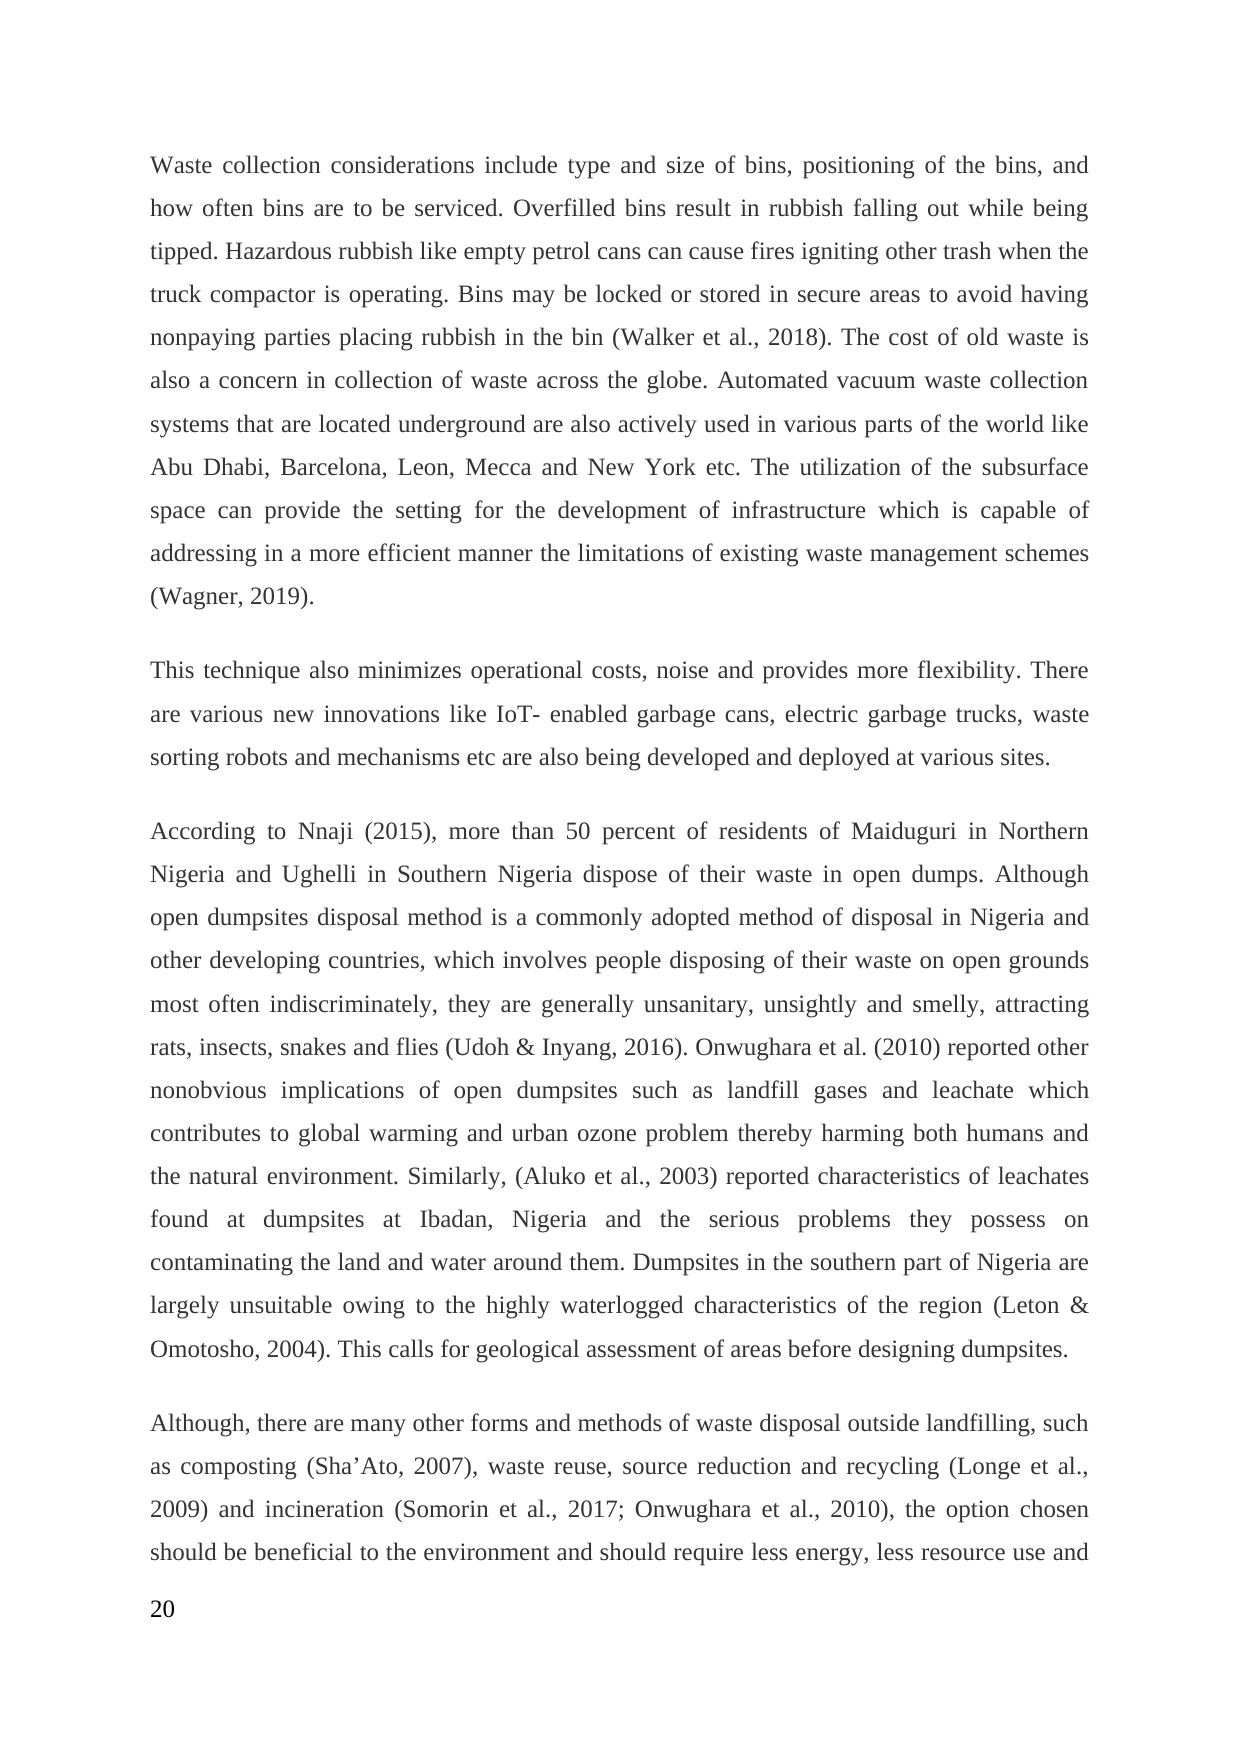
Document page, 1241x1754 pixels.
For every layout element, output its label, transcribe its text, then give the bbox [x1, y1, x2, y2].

text This technique also minimizes operational costs, noise and provides more flexibility. There are various new innovations like IoT- enabled garbage cans, electric garbage trucks, waste sorting robots and mechanisms etc are also being developed and deployed at various sites. [150, 656, 1090, 771]
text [150, 1408, 1090, 1566]
text According to Nnaji (2015), more than 50 percent of residents of Maiduguri in Northern Nigeria and Ughelli in Southern Nigeria dispose of their waste in open dumps. Although open dumpsites disposal method is a commonly adopted method of disposal in Nigeria and other developing countries, which involves people disposing of their waste on open grounds most often indiscriminately, they are generally unsanitary, unsightly and smelly, attracting rats, insects, snakes and flies (Udoh & Inyang, 2016). Onwughara et al. (2010) reported other nonobvious implications of open dumpsites such as landfill gases and leachate which contributes to global warming and urban ozone problem thereby harming both humans and the natural environment. Similarly, (Aluko et al., 2003) reported characteristics of leachates found at dumpsites at Ibadan, Nigeria and the serious problems they possess on contaminating the land and water around them. Dumpsites in the southern part of Nigeria are largely unsuitable owing to the highly waterlogged characteristics of the region (Leton & Omotosho, 2004). This calls for geological assessment of areas before designing dumpsites. [150, 816, 1090, 1362]
text Waste collection considerations include type and size of bins, positioning of the bins, and how often bins are to be serviced. Overfilled bins result in rubbish falling out while being tipped. Hazardous rubbish like empty petrol cans can cause fires igniting other trash when the truck compactor is operating. Bins may be locked or stored in secure areas to avoid having nonpaying parties placing rubbish in the bin (Walker et al., 2018). The cost of old waste is also a concern in collection of waste across the globe. Automated vacuum waste collection systems that are located underground are also actively used in various parts of the world like Abu Dhabi, Barcelona, Leon, Mecca and New York etc. The utilization of the subsurface space can provide the setting for the development of infrastructure which is capable of addressing in a more efficient manner the limitations of existing waste management schemes (Wagner, 2019). [150, 150, 1090, 610]
